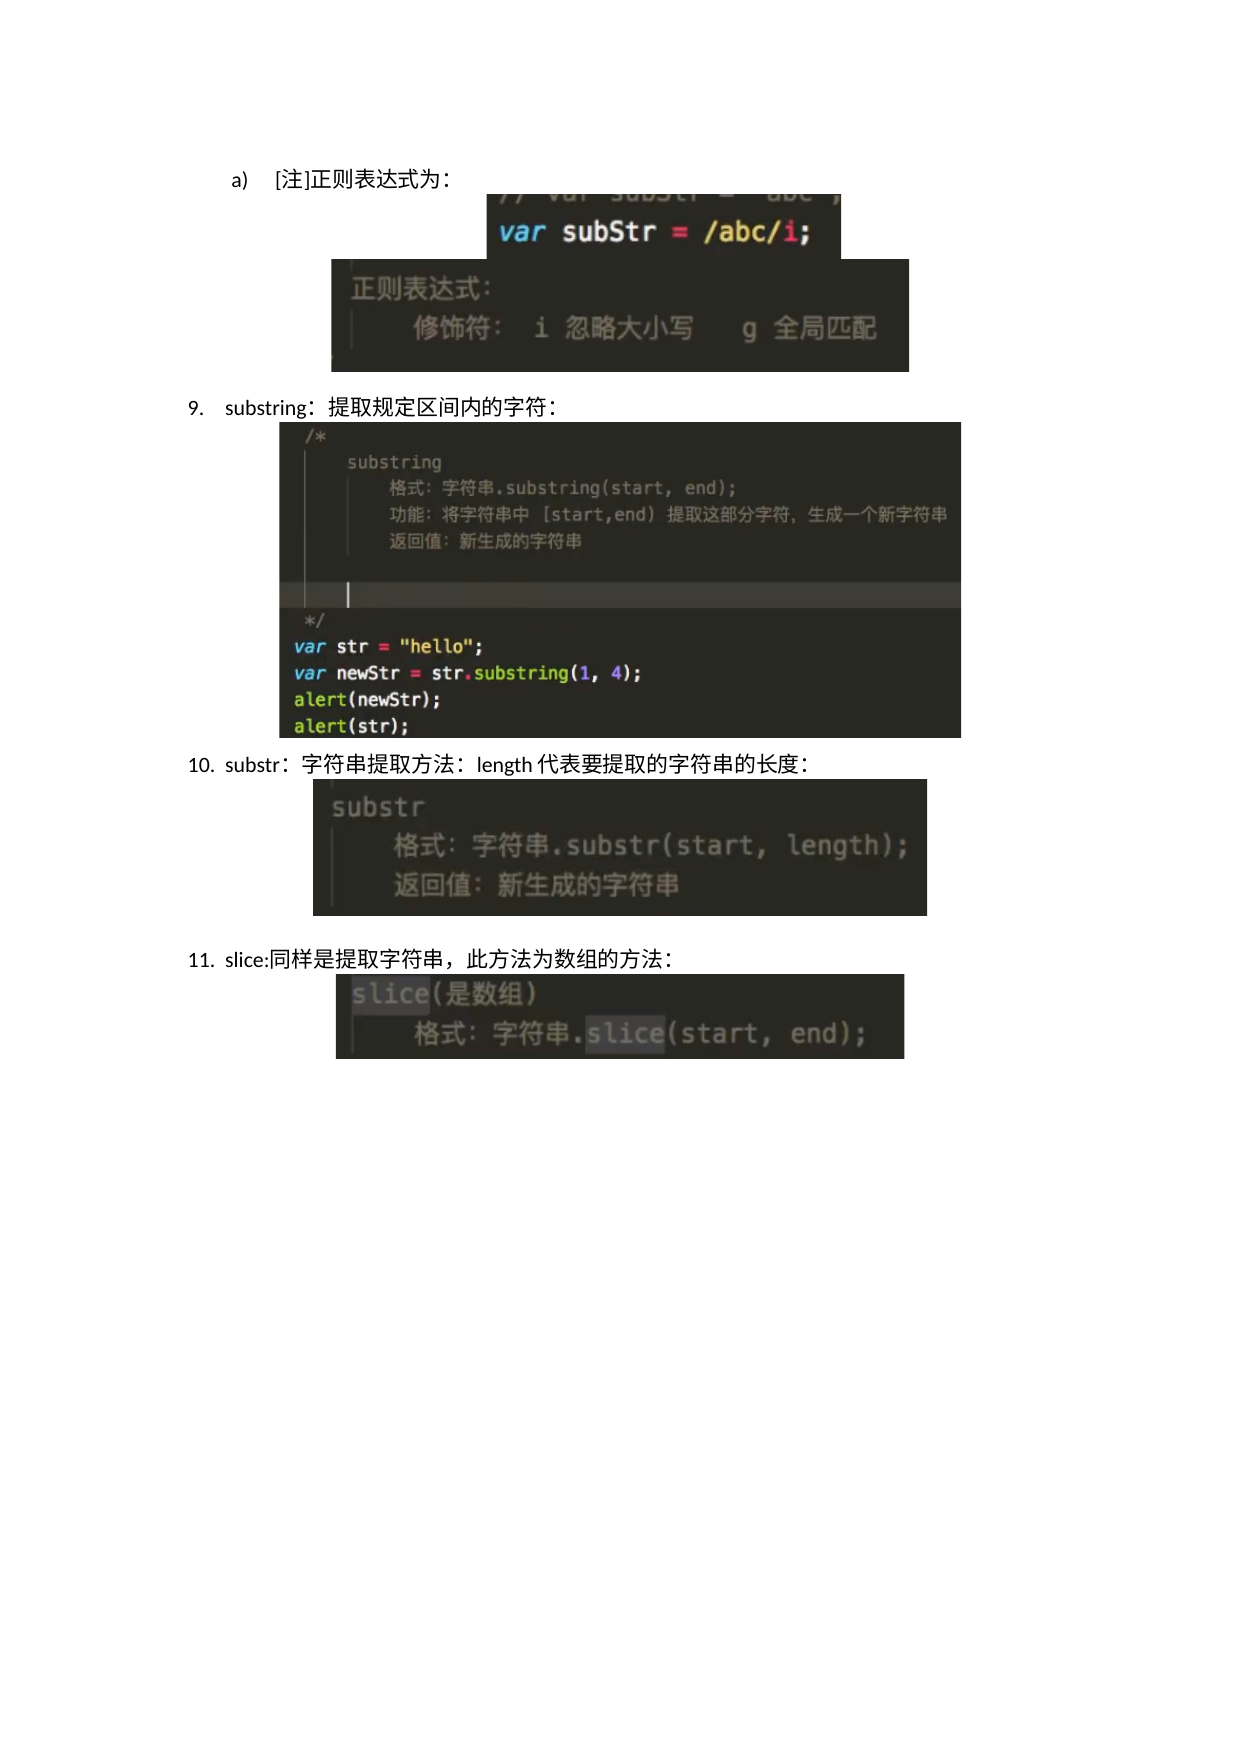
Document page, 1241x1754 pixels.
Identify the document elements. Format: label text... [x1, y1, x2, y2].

list slice:同样是提取字符串，此方法为数组的方法： [187, 942, 1053, 974]
list substr：字符串提取方法：length代表要提取的字符串的长度： [187, 747, 1053, 779]
picture [331, 194, 910, 372]
list substring：提取规定区间内的字符： [187, 389, 1053, 422]
picture [279, 422, 962, 738]
list [注]正则表达式为： [231, 162, 1053, 194]
picture [335, 974, 905, 1059]
picture [313, 779, 928, 916]
